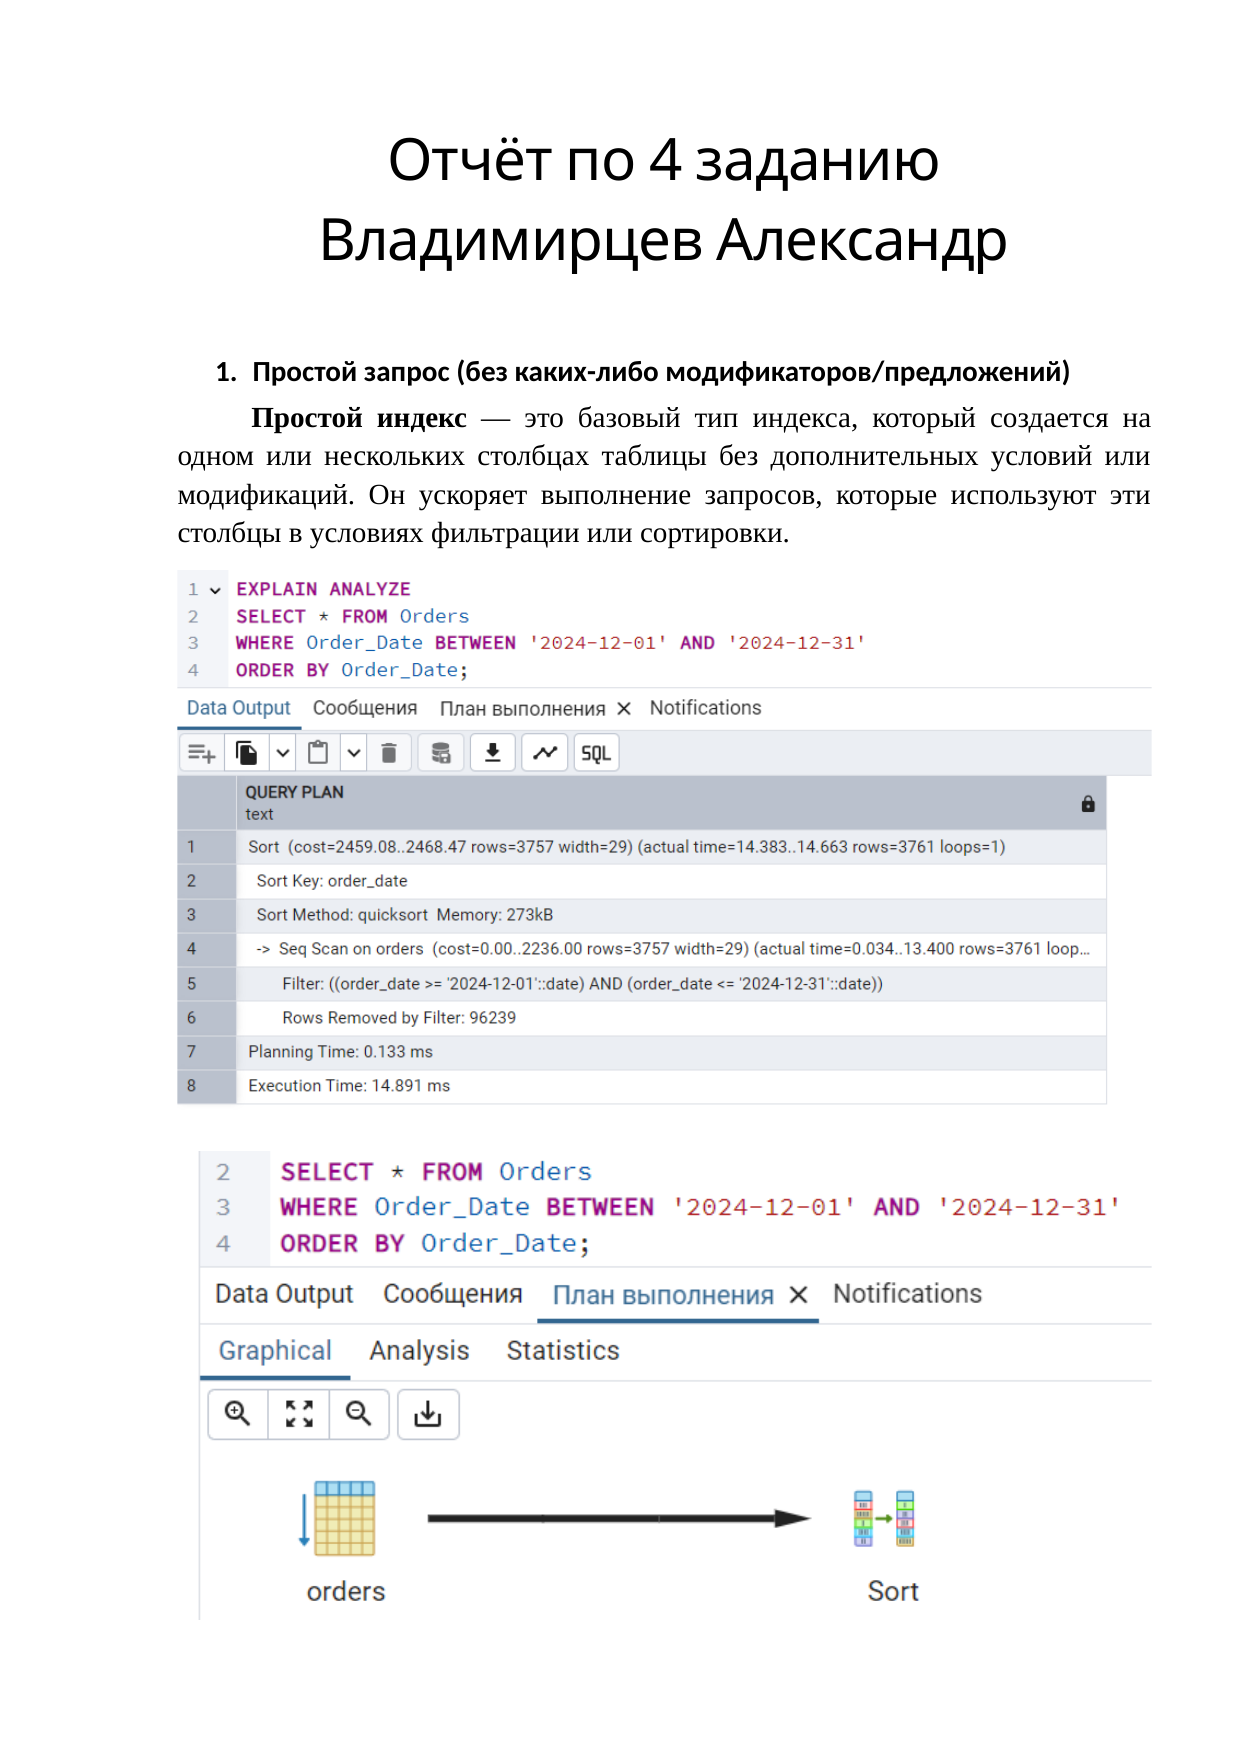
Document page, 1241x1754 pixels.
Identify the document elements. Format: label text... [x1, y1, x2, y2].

picture [177, 1151, 1152, 1620]
title Владимирцев Александр [177, 198, 1152, 277]
text Простой индекс — это базовый тип индекса, который создается на одном или нескольких столбцах таблицы без дополнительных условий или модификаций. Он ускоряет выполнение запросов, которые используют эти столбцы в условиях фильтрации или сортировки. [177, 400, 1152, 549]
subtitle Простой запрос (без каких-либо модификаторов/предложений) [215, 353, 1152, 389]
picture [177, 570, 1152, 1133]
title Отчёт по 4 заданию [177, 118, 1152, 198]
